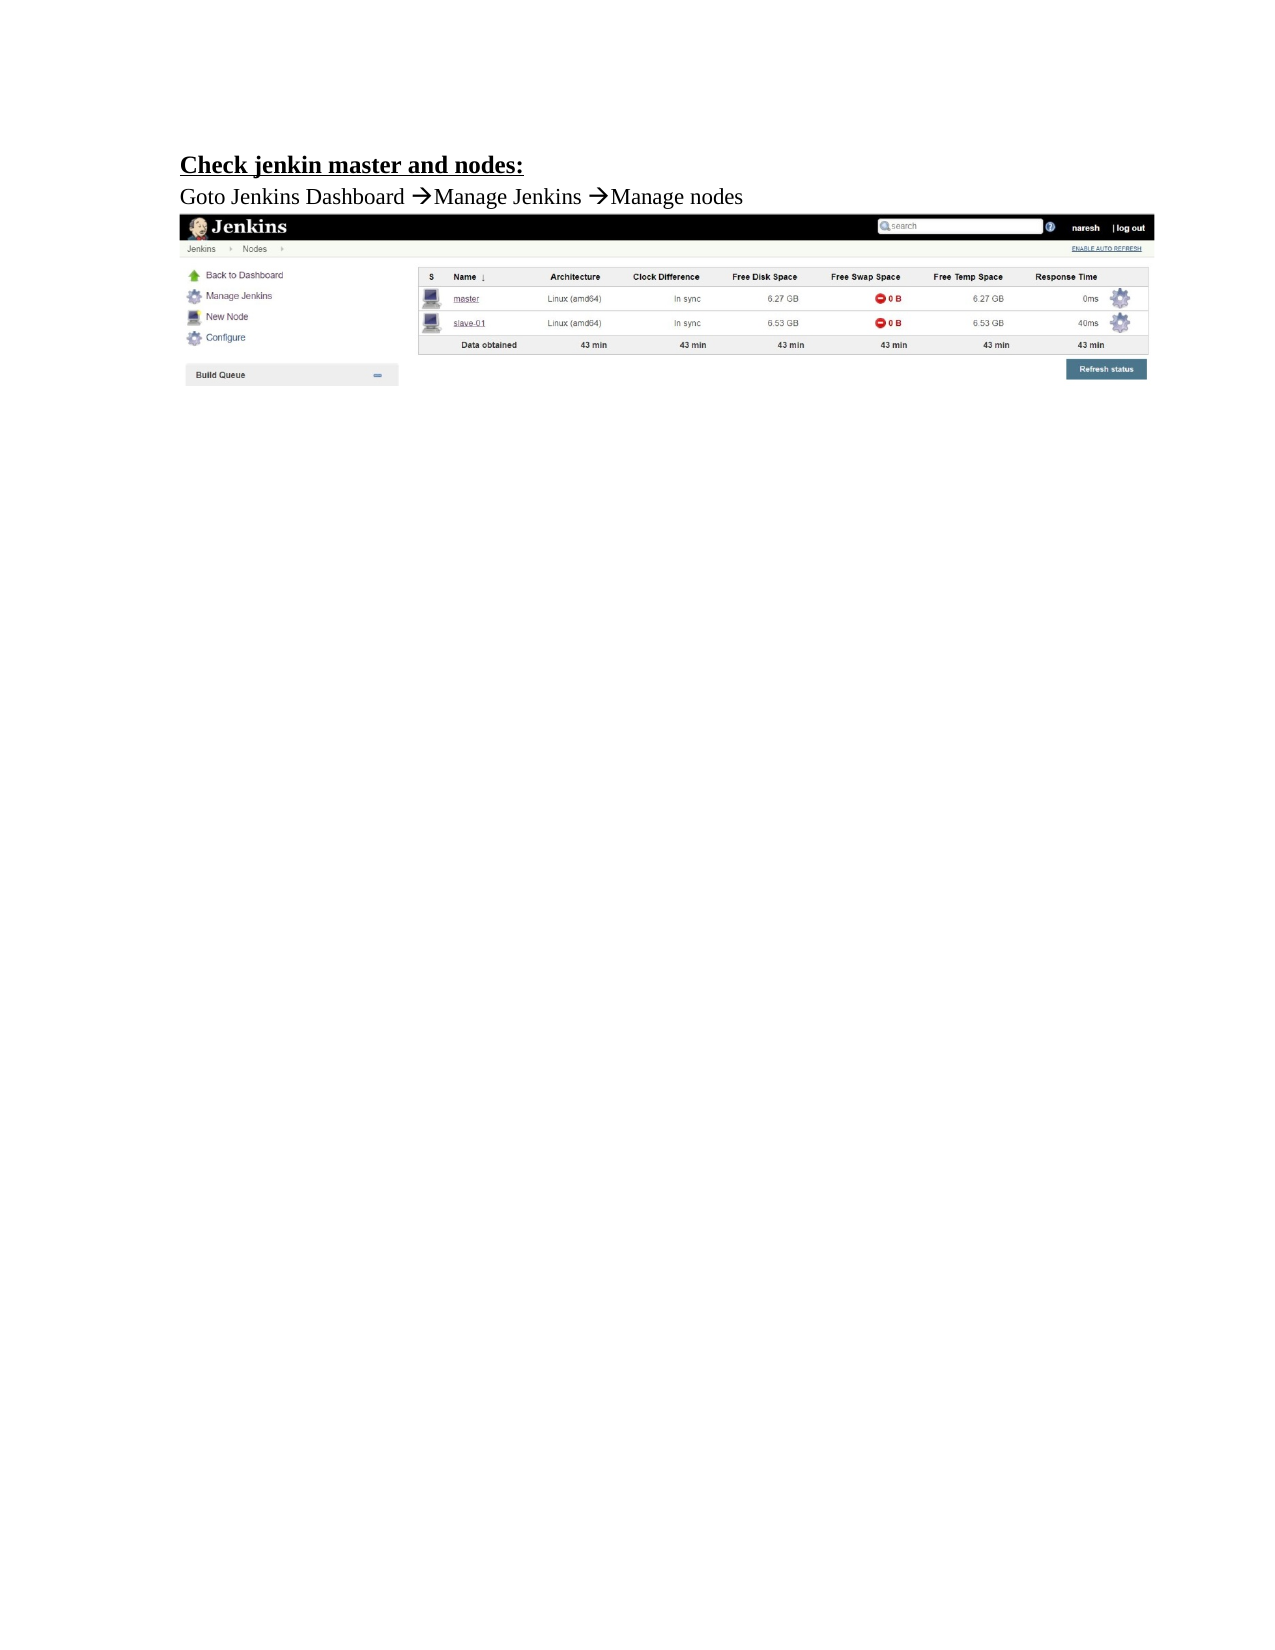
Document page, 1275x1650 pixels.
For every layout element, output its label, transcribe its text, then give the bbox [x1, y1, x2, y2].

picture [179, 213, 1155, 386]
list Check jenkin master and nodes: [179, 150, 1125, 179]
list Goto Jenkins Dashboard Manage Jenkins Manage nodes [179, 183, 1125, 209]
